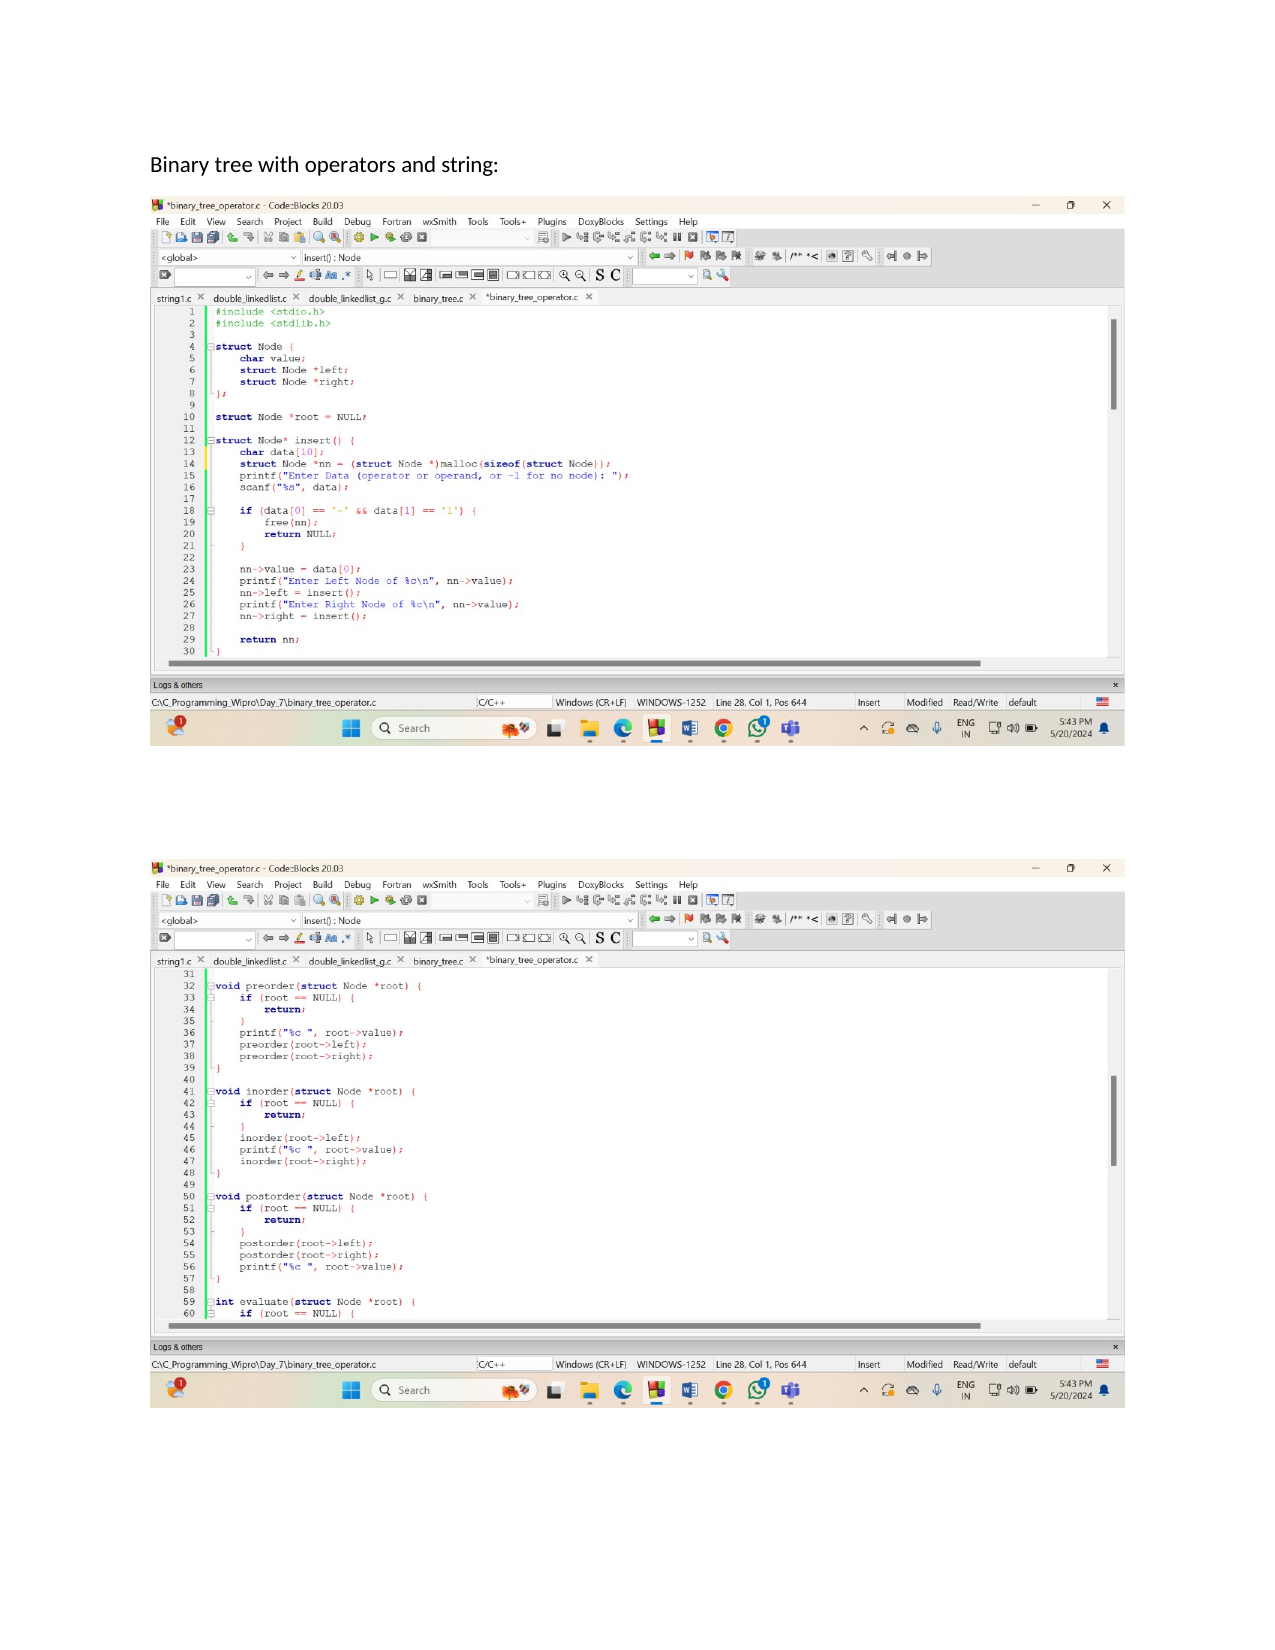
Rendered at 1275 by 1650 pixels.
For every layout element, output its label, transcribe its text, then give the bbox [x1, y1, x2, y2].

text Binary tree with operators and string: [150, 150, 1196, 178]
picture [150, 196, 1125, 746]
picture [150, 859, 1125, 1408]
